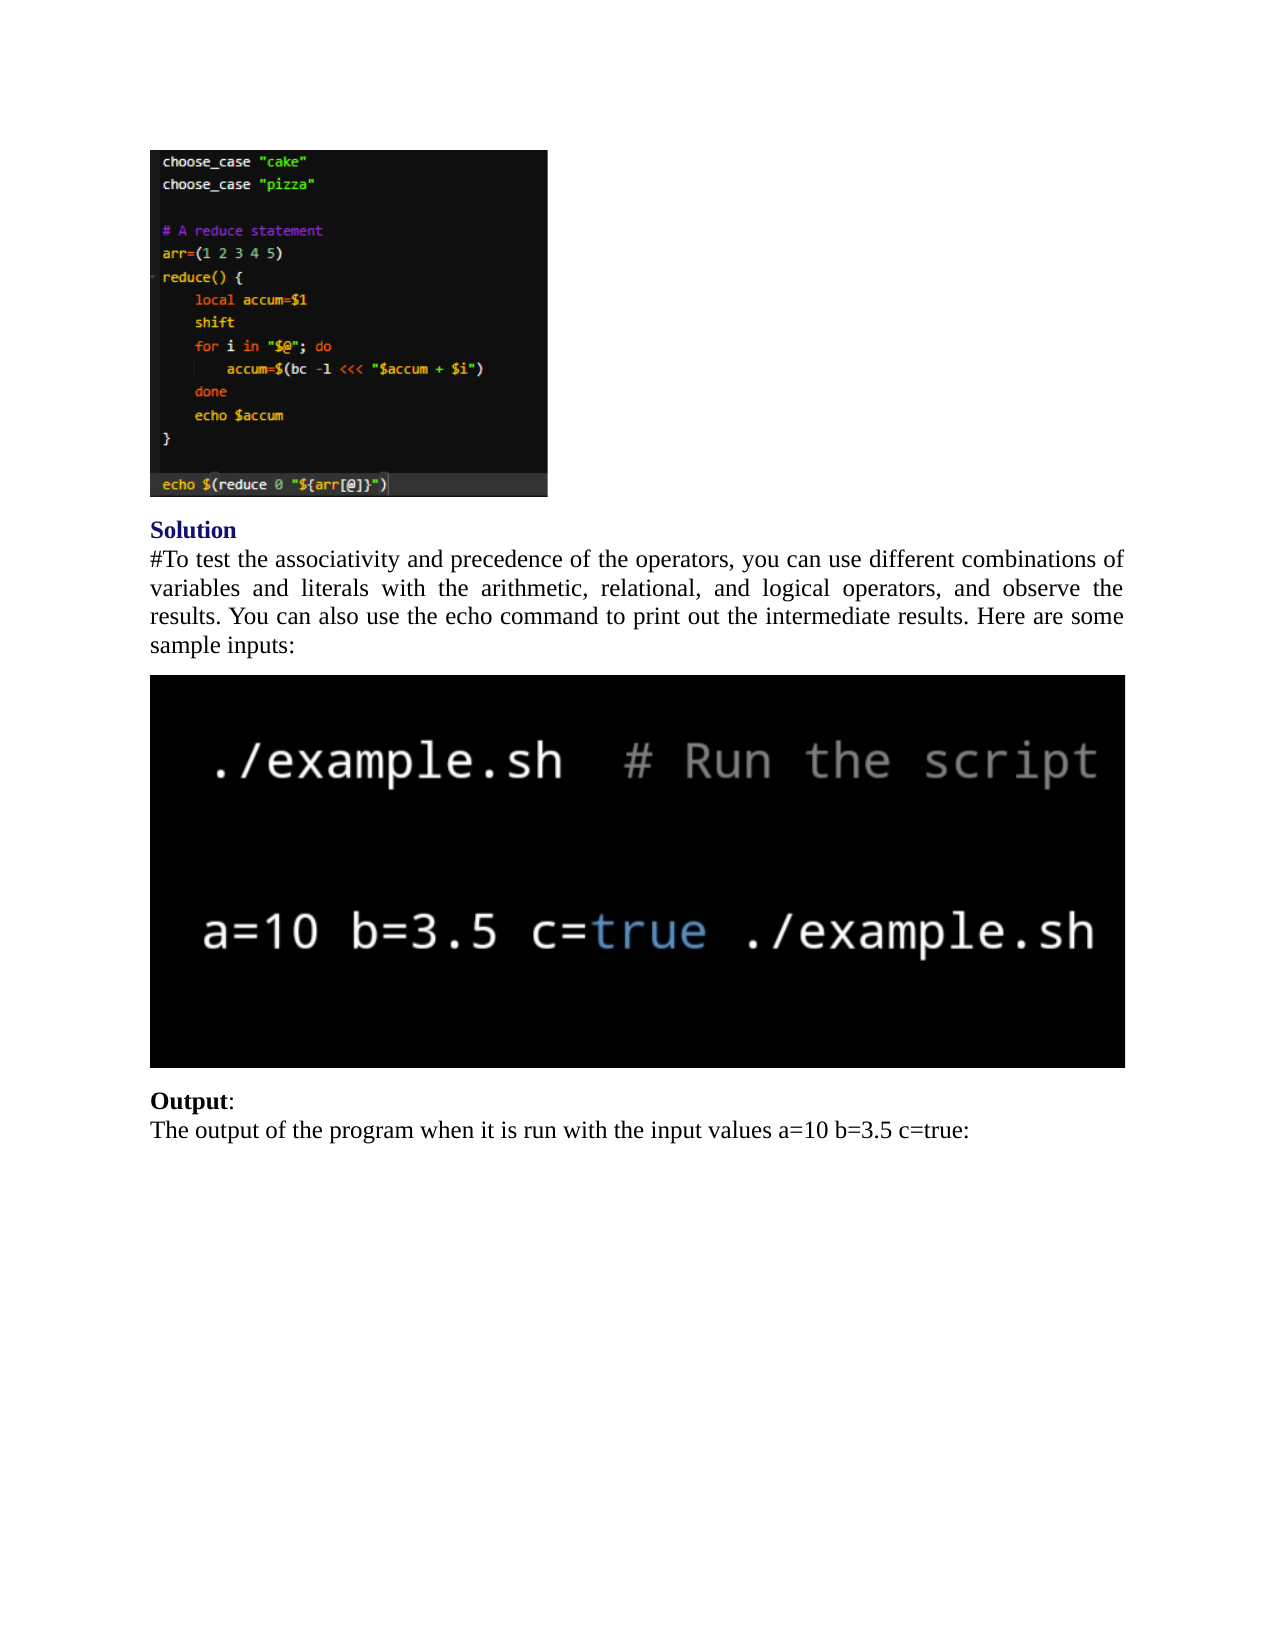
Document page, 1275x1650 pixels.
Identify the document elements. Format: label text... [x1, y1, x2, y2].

picture [150, 675, 1125, 1068]
picture [150, 150, 548, 497]
text Solution [150, 515, 1125, 544]
text The output of the program when it is run with the input values a=10 b=3.5 c=true: [150, 1115, 1125, 1144]
text Output: [150, 1086, 1125, 1115]
text #To test the associativity and precedence of the operators, you can use different combinations of variables and literals with the arithmetic, relational, and logical operators, and observe the results. You can also use the echo command to print out the intermediate results. Here are some sample inputs: [150, 544, 1125, 659]
